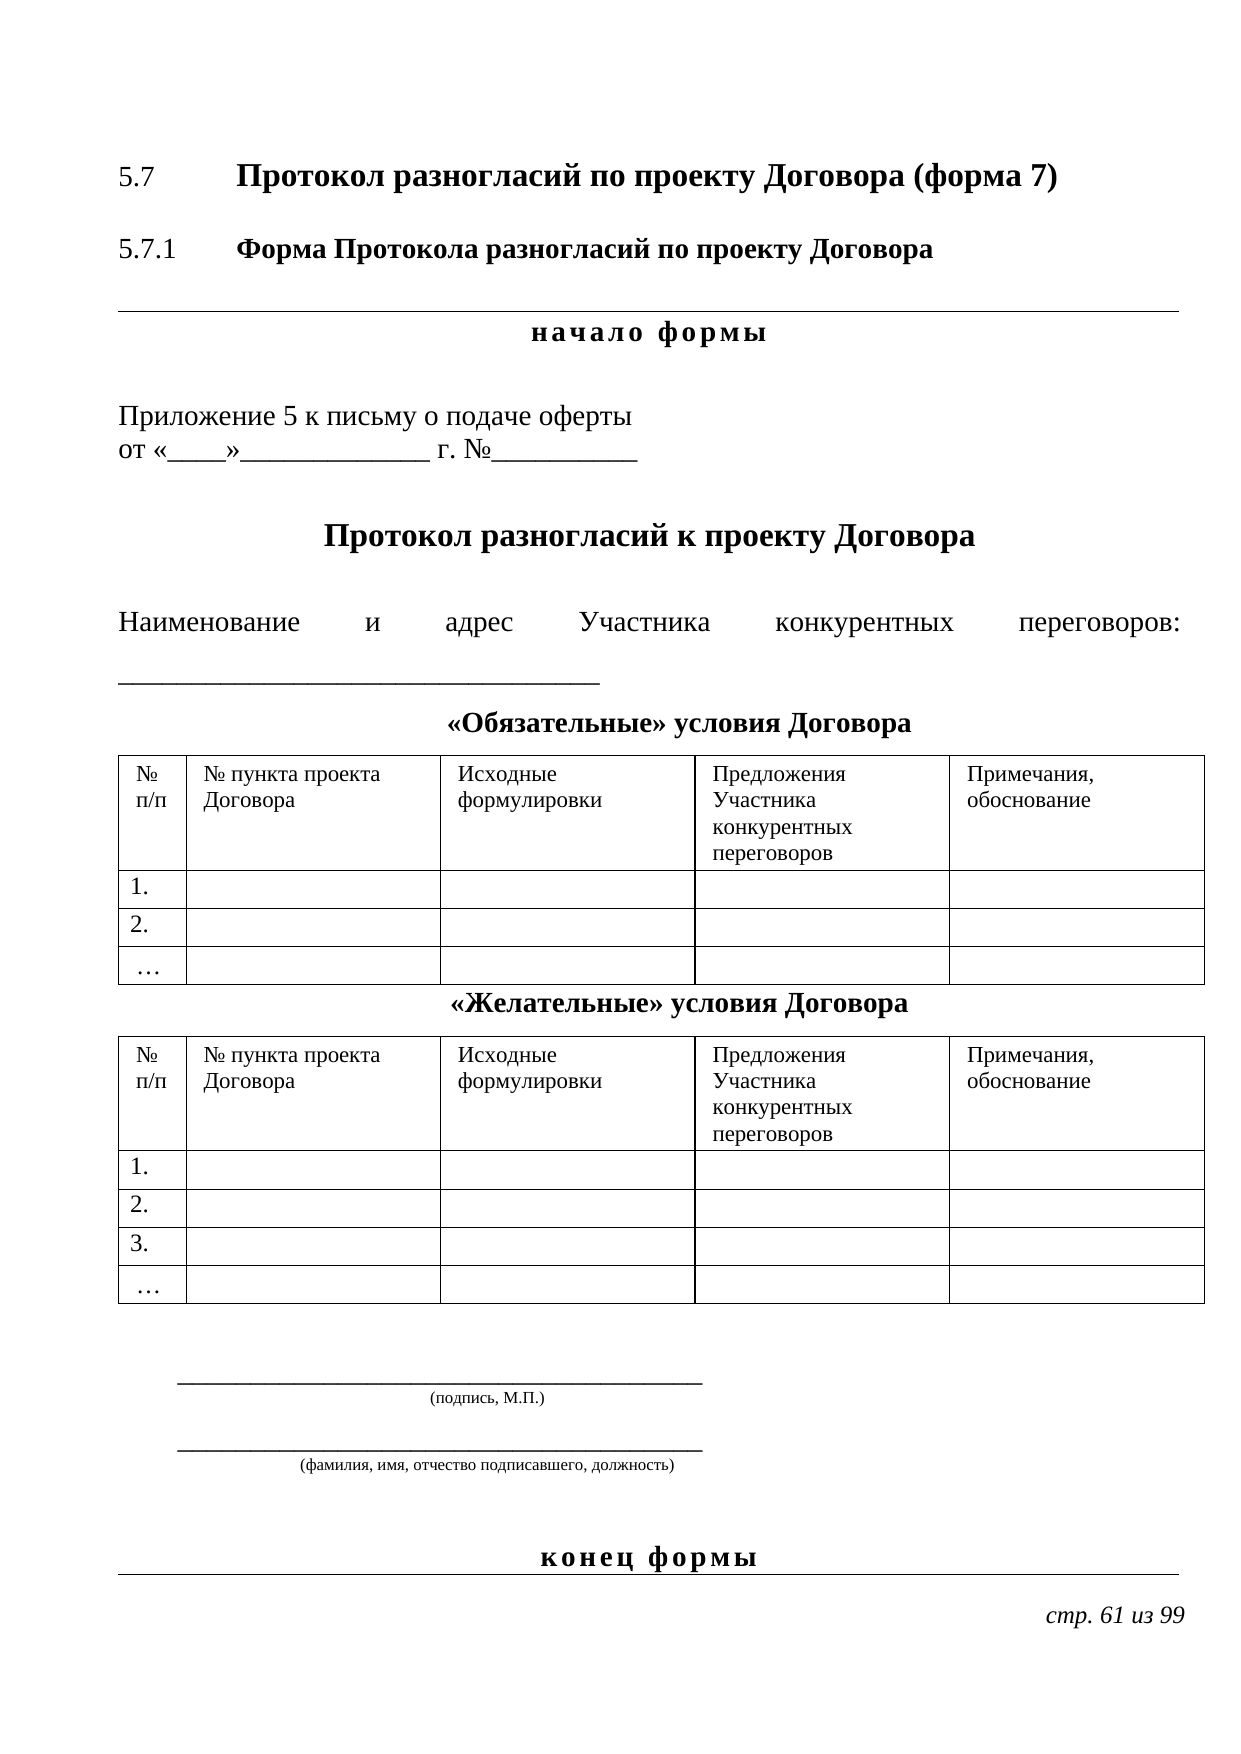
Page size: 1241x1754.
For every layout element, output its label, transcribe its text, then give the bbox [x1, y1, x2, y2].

table_header Исходные формулировки [441, 1037, 694, 1150]
table_cell … [119, 1266, 186, 1303]
table_cell [441, 1190, 694, 1227]
text ____________________________________ [118, 1354, 1181, 1388]
table_cell [950, 1228, 1204, 1265]
table_cell [119, 1190, 186, 1227]
table_header Предложения Участника конкурентных переговоров [696, 1037, 949, 1150]
text Приложение 5 к письму о подаче оферты от «____»_____________ г. №__________ [118, 398, 1181, 465]
table_cell [696, 871, 949, 908]
table_cell [441, 1266, 694, 1303]
text «Желательные» условия Договора [118, 985, 1181, 1019]
table_header № п/п [119, 1037, 186, 1150]
table_header Примечания, обоснование [950, 1037, 1204, 1150]
table_cell [119, 909, 186, 946]
table_cell [950, 1151, 1204, 1188]
table_cell [187, 909, 440, 946]
table_cell [119, 1151, 186, 1188]
table_cell [696, 1151, 949, 1188]
text Наименование и адрес Участника конкурентных переговоров: _________________________________ [118, 604, 1181, 688]
subtitle Протокол разногласий по проекту Договора (форма 7) [118, 156, 1181, 194]
table_cell [441, 871, 694, 908]
table_cell [696, 1228, 949, 1265]
table_cell [441, 1228, 694, 1265]
table_header Предложения Участника конкурентных переговоров [696, 756, 949, 870]
text Протокол разногласий к проекту Договора [118, 515, 1181, 554]
table_cell [119, 871, 186, 908]
text «Обязательные» условия Договора [118, 705, 1181, 738]
table_cell [119, 1228, 186, 1265]
text начало формы [118, 312, 1179, 348]
table_cell [187, 1151, 440, 1188]
table_cell [187, 1266, 440, 1303]
table_cell [441, 947, 694, 984]
table_cell [696, 1190, 949, 1227]
table_header № пункта проекта Договора [187, 756, 440, 870]
table_cell [950, 871, 1204, 908]
text ____________________________________ [118, 1421, 1181, 1455]
table_cell [441, 1151, 694, 1188]
table_cell [187, 1190, 440, 1227]
table_cell [187, 1228, 440, 1265]
table_header № пункта проекта Договора [187, 1037, 440, 1150]
text (фамилия, имя, отчество подписавшего, должность) [118, 1455, 797, 1488]
table_cell [950, 909, 1204, 946]
table_cell [441, 909, 694, 946]
table_cell [950, 947, 1204, 984]
table_header Примечания, обоснование [950, 756, 1204, 870]
text конец формы [118, 1539, 1179, 1574]
table_header Исходные формулировки [441, 756, 694, 870]
text Форма Протокола разногласий по проекту Договора [118, 231, 1181, 265]
table_cell … [119, 947, 186, 984]
table_header № п/п [119, 756, 186, 870]
table_cell [696, 1266, 949, 1303]
text (подпись, М.П.) [118, 1388, 797, 1421]
table_cell [187, 871, 440, 908]
table_cell [950, 1266, 1204, 1303]
table_cell [696, 947, 949, 984]
table_cell [950, 1190, 1204, 1227]
table_cell [187, 947, 440, 984]
table_cell [696, 909, 949, 946]
